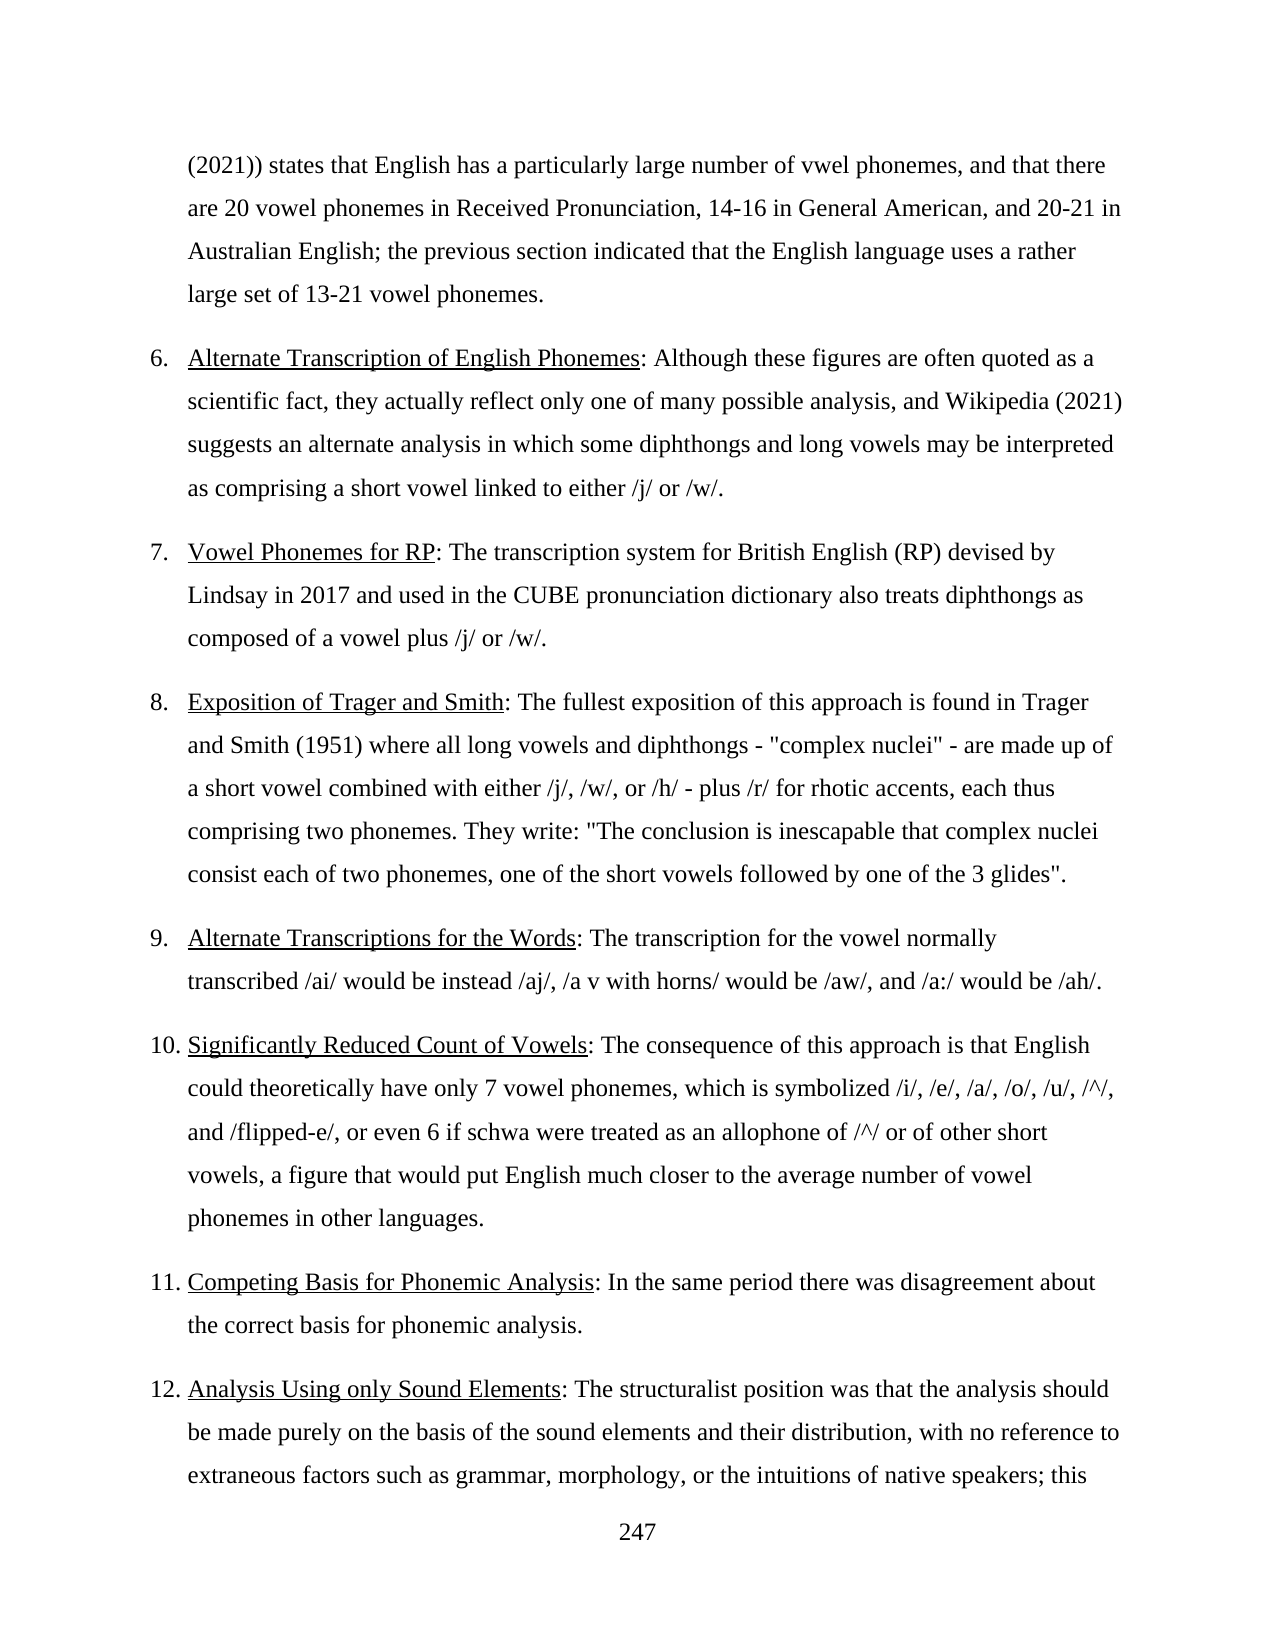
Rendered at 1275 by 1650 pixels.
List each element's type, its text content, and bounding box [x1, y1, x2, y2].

list Exposition of Trager and Smith: The fullest exposition of this approach is found in Trager and Smith (1951) where all long vowels and diphthongs - "complex nuclei" - are made up of a short vowel combined with either /j/, /w/, or /h/ - plus /r/ for rhotic accents, each thus comprising two phonemes. They write: "The conclusion is inescapable that complex nuclei consist each of two phonemes, one of the short vowels followed by one of the 3 glides". [150, 687, 1125, 888]
list Competing Basis for Phonemic Analysis: In the same period there was disagreement about the correct basis for phonemic analysis. [150, 1267, 1125, 1339]
list Alternate Transcriptions for the Words: The transcription for the vowel normally transcribed /ai/ would be instead /aj/, /a v with horns/ would be /aw/, and /a:/ would be /ah/. [150, 923, 1125, 995]
list Vowel Phonemes for RP: The transcription system for British English (RP) devised by Lindsay in 2017 and used in the CUBE pronunciation dictionary also treats diphthongs as composed of a vowel plus /j/ or /w/. [150, 537, 1125, 652]
list Significantly Reduced Count of Vowels: The consequence of this approach is that English could theoretically have only 7 vowel phonemes, which is symbolized /i/, /e/, /a/, /o/, /u/, /^/, and /flipped-e/, or even 6 if schwa were treated as an allophone of /^/ or of other short vowels, a figure that would put English much closer to the average number of vowel phonemes in other languages. [150, 1030, 1125, 1232]
list Alternate Transcription of English Phonemes: Although these figures are often quoted as a scientific fact, they actually reflect only one of many possible analysis, and Wikipedia (2021) suggests an alternate analysis in which some diphthongs and long vowels may be interpreted as comprising a short vowel linked to either /j/ or /w/. [150, 343, 1125, 501]
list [150, 150, 1125, 308]
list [150, 1374, 1125, 1489]
